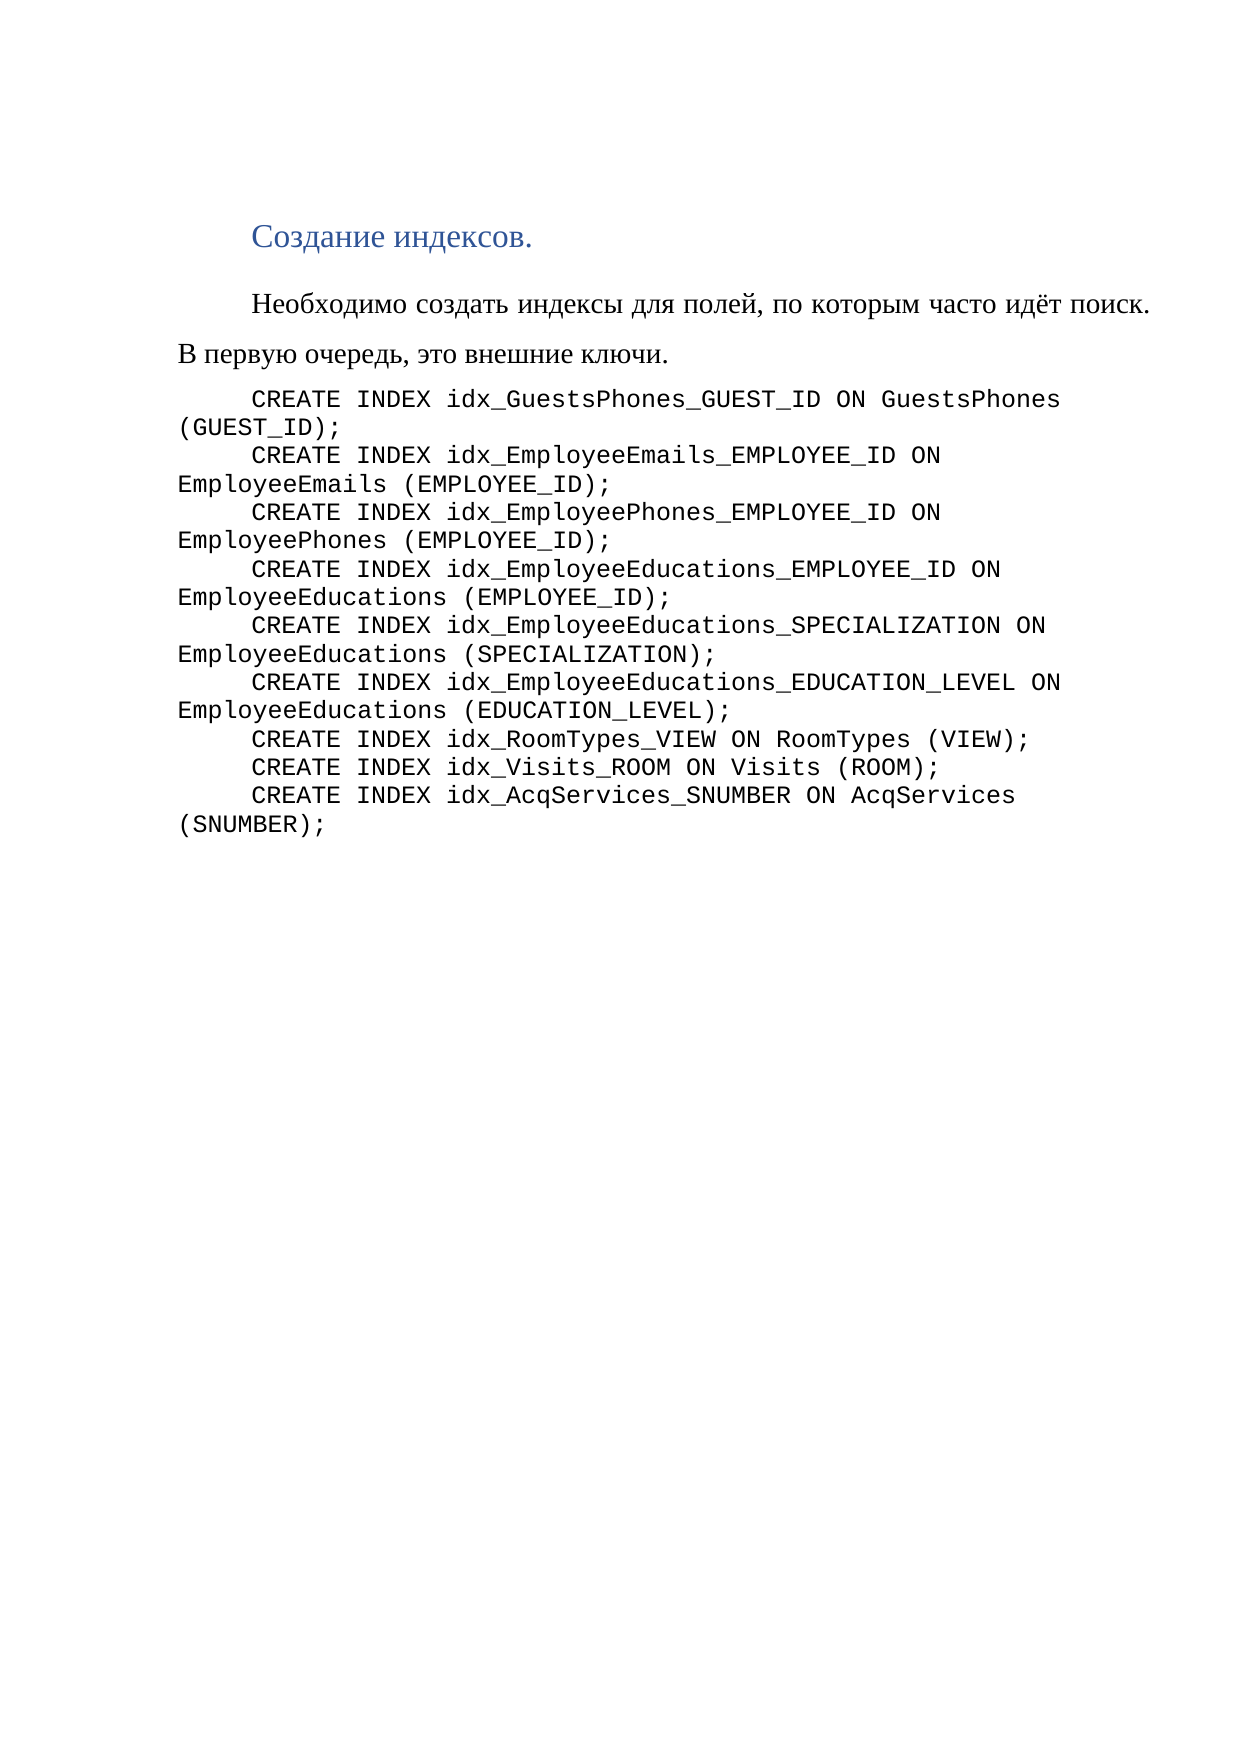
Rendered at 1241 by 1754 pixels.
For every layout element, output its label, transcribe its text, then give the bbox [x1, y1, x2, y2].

text CREATE INDEX idx_Visits_ROOM ON Visits (ROOM); [177, 755, 1152, 783]
text CREATE INDEX idx_AcqServices_SNUMBER ON AcqServices (SNUMBER); [177, 783, 1152, 840]
text CREATE INDEX idx_EmployeePhones_EMPLOYEE_ID ON EmployeePhones (EMPLOYEE_ID); [177, 500, 1152, 556]
text CREATE INDEX idx_RoomTypes_VIEW ON RoomTypes (VIEW); [177, 726, 1152, 755]
text CREATE INDEX idx_EmployeeEducations_SPECIALIZATION ON EmployeeEducations (SPECIALIZATION); [177, 613, 1152, 670]
text CREATE INDEX idx_EmployeeEmails_EMPLOYEE_ID ON EmployeeEmails (EMPLOYEE_ID); [177, 443, 1152, 500]
text CREATE INDEX idx_GuestsPhones_GUEST_ID ON GuestsPhones (GUEST_ID); [177, 386, 1152, 443]
text CREATE INDEX idx_EmployeeEducations_EDUCATION_LEVEL ON EmployeeEducations (EDUCATION_LEVEL); [177, 670, 1152, 726]
text Необходимо создать индексы для полей, по которым часто идёт поиск. В первую очередь, это внешние ключи. [177, 286, 1152, 370]
subtitle Создание индексов. [177, 216, 1152, 254]
text CREATE INDEX idx_EmployeeEducations_EMPLOYEE_ID ON EmployeeEducations (EMPLOYEE_ID); [177, 556, 1152, 613]
